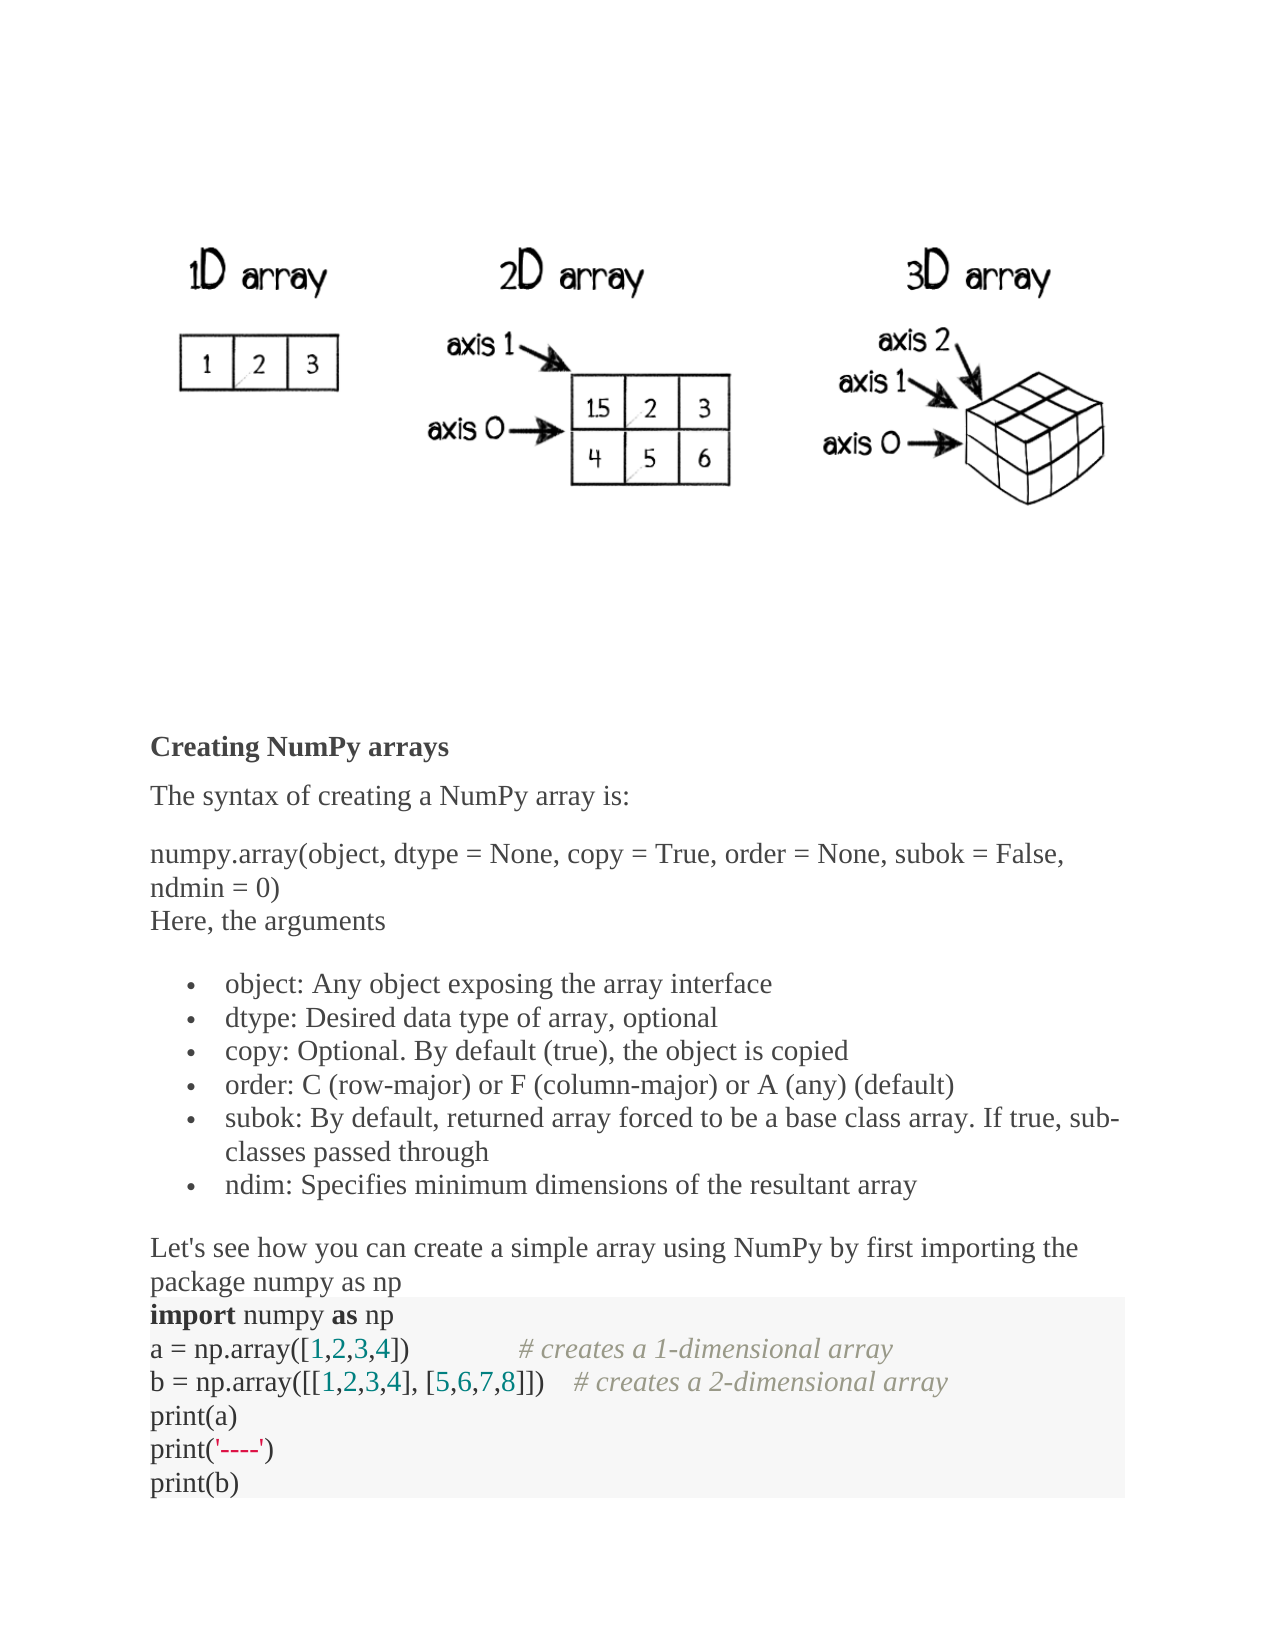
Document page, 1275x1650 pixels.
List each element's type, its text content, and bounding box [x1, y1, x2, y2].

text Here, the arguments [150, 903, 1125, 937]
list subok: By default, returned array forced to be a base class array. If true, sub-classes passed through [187, 1100, 1125, 1167]
text print(a) [150, 1398, 1125, 1431]
list object: Any object exposing the array interface [187, 966, 1125, 1000]
text Let's see how you can create a simple array using NumPy by first importing the package numpy as np [150, 1230, 1125, 1297]
text a = np.array([1,2,3,4]) # creates a 1-dimensional array [150, 1331, 1125, 1364]
text import numpy as np [150, 1297, 1125, 1331]
list dtype: Desired data type of array, optional [187, 1000, 1125, 1033]
text print('----') [150, 1431, 1125, 1465]
text numpy.array(object, dtype = None, copy = True, order = None, subok = False, ndmin = 0) [150, 836, 1125, 903]
text The syntax of creating a NumPy array is: [150, 778, 1125, 811]
list copy: Optional. By default (true), the object is copied [187, 1033, 1125, 1067]
text Creating NumPy arrays [150, 729, 1125, 762]
text b = np.array([[1,2,3,4], [5,6,7,8]]) # creates a 2-dimensional array [150, 1364, 1125, 1398]
picture [150, 150, 1125, 516]
list ndim: Specifies minimum dimensions of the resultant array [187, 1167, 1125, 1201]
list order: C (row-major) or F (column-major) or A (any) (default) [187, 1067, 1125, 1100]
text print(b) [150, 1465, 1125, 1498]
